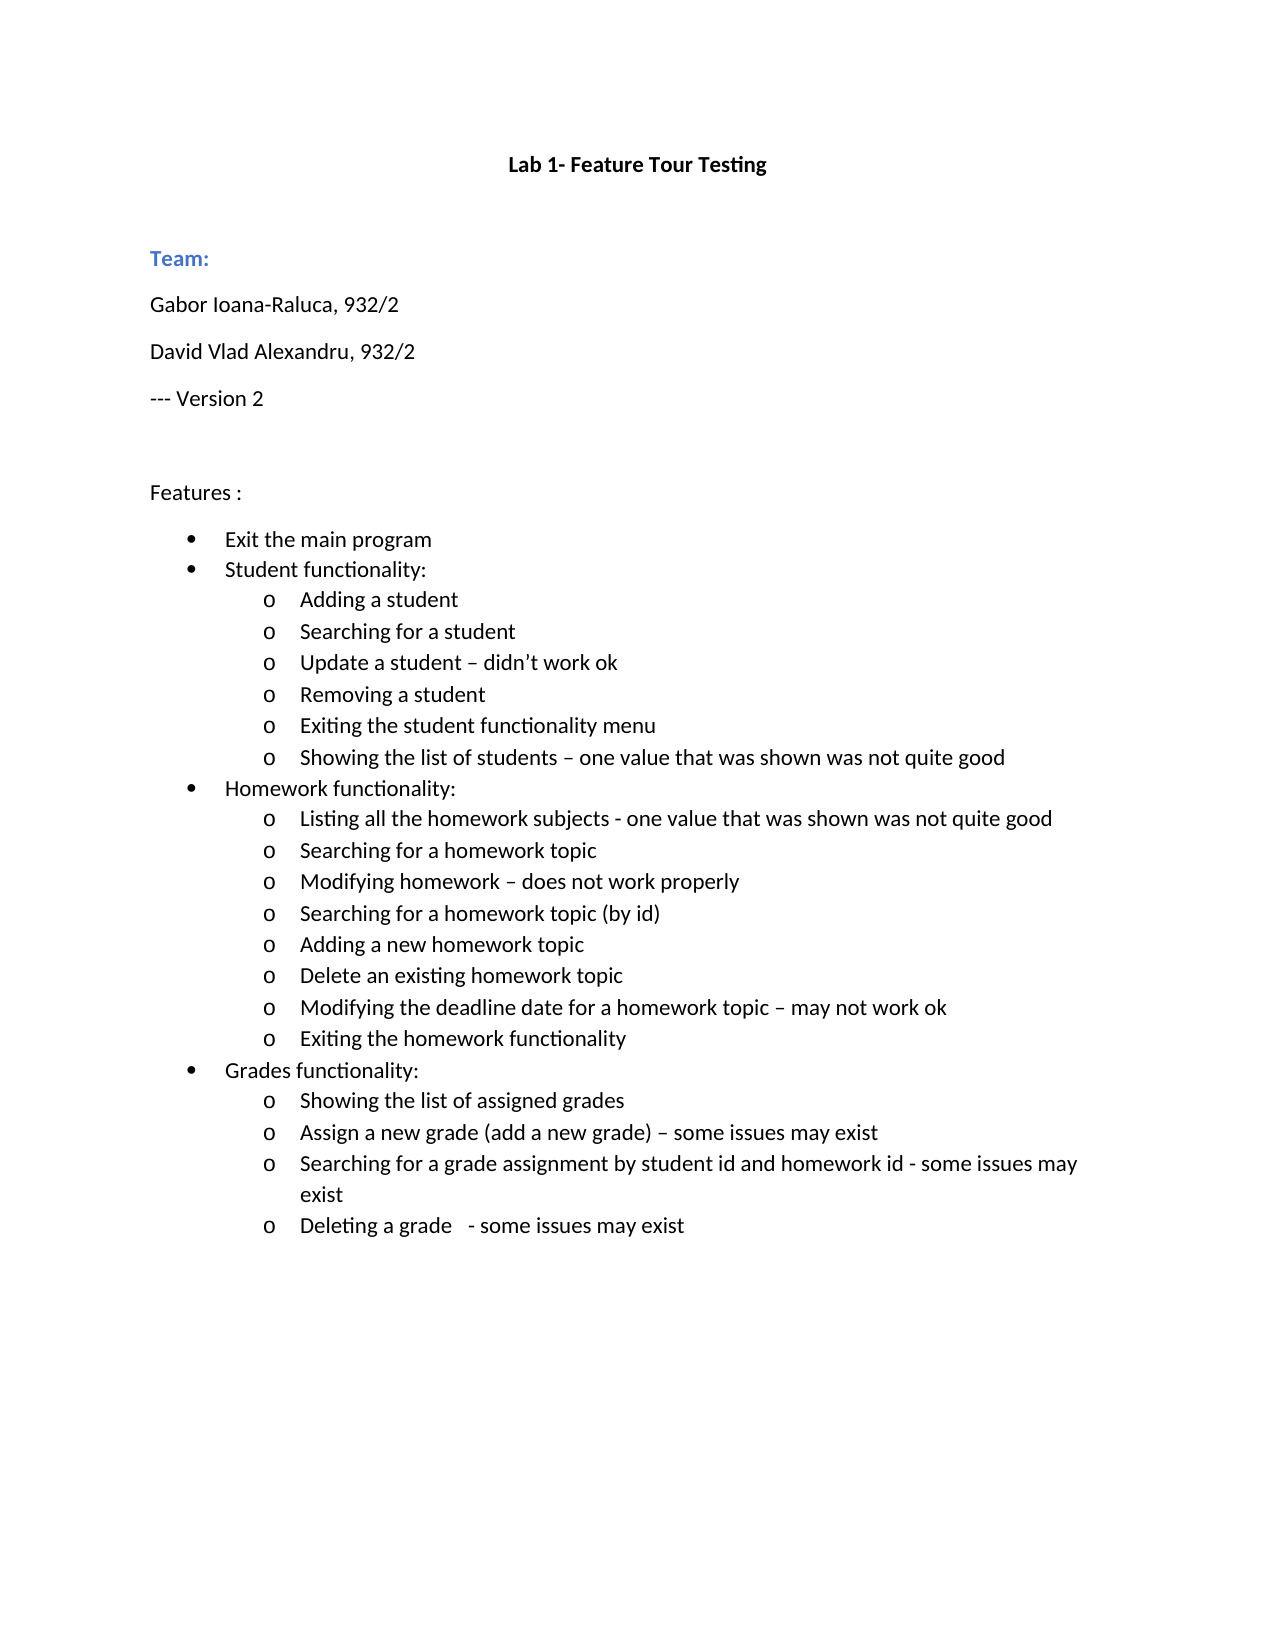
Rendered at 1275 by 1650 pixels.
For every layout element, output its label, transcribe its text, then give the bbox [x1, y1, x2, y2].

list Searching for a homework topic [262, 836, 1125, 865]
text David Vlad Alexandru, 932/2 [150, 337, 1125, 366]
list Showing the list of students – one value that was shown was not quite good [262, 743, 1125, 772]
list Searching for a student [262, 617, 1125, 646]
text Features : [150, 478, 1125, 506]
list Adding a new homework topic [262, 930, 1125, 959]
list Exiting the student functionality menu [262, 711, 1125, 740]
text --- Version 2 [150, 384, 1125, 412]
list Searching for a grade assignment by student id and homework id - some issues may exist [262, 1149, 1125, 1208]
list Exiting the homework functionality [262, 1024, 1125, 1054]
list Adding a student [262, 585, 1125, 614]
list Modifying the deadline date for a homework topic – may not work ok [262, 993, 1125, 1022]
list Assign a new grade (add a new grade) – some issues may exist [262, 1118, 1125, 1147]
list Showing the list of assigned grades [262, 1086, 1125, 1115]
list Listing all the homework subjects - one value that was shown was not quite good [262, 804, 1125, 833]
text Gabor Ioana-Raluca, 932/2 [150, 291, 1125, 319]
list Homework functionality: [187, 774, 1125, 802]
list Student functionality: [187, 555, 1125, 583]
list Delete an existing homework topic [262, 962, 1125, 991]
list Searching for a homework topic (by id) [262, 899, 1125, 928]
text Lab 1- Feature Tour Testing [150, 150, 1125, 178]
list Removing a student [262, 680, 1125, 709]
list Grades functionality: [187, 1056, 1125, 1084]
list Deleting a grade - some issues may exist [262, 1211, 1125, 1240]
text Team: [150, 244, 1125, 272]
list Update a student – didn’t work ok [262, 648, 1125, 677]
list Modifying homework – does not work properly [262, 867, 1125, 896]
list Exit the main program [187, 525, 1125, 553]
